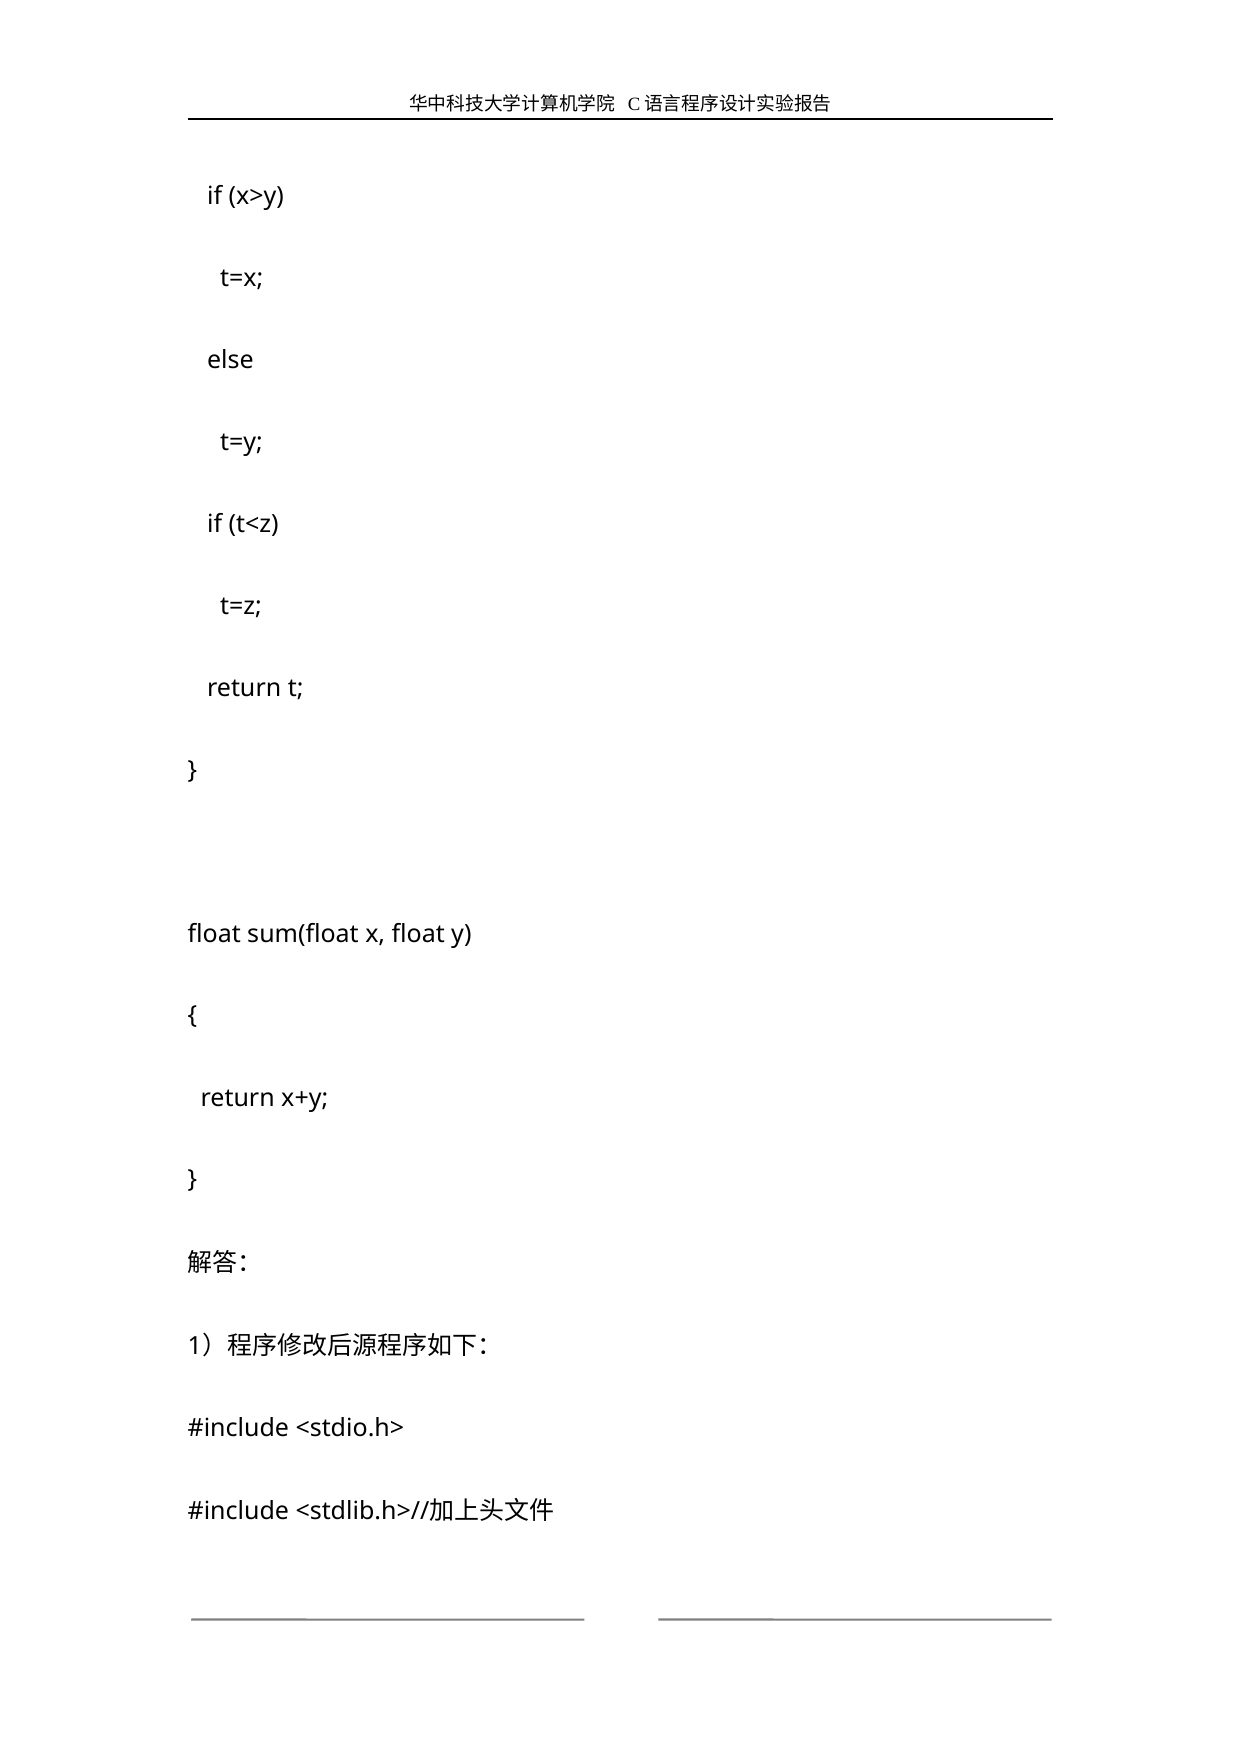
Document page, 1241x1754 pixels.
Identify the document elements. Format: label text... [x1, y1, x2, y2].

text else [187, 326, 1053, 391]
text } [187, 1146, 1053, 1211]
text { [187, 982, 1053, 1047]
text 解答： [187, 1228, 1053, 1293]
text return x+y; [187, 1064, 1053, 1129]
text t=y; [187, 408, 1053, 473]
text t=z; [187, 572, 1053, 637]
text if (t<z) [187, 490, 1053, 555]
text return t; [187, 654, 1053, 719]
text float sum(float x, float y) [187, 900, 1053, 965]
text #include <stdlib.h>//加上头文件 [187, 1476, 1053, 1541]
text } [187, 736, 1053, 801]
text t=x; [187, 244, 1053, 309]
text 1）程序修改后源程序如下： [187, 1311, 1053, 1376]
text #include <stdio.h> [187, 1394, 1053, 1459]
text if (x>y) [187, 162, 1053, 227]
